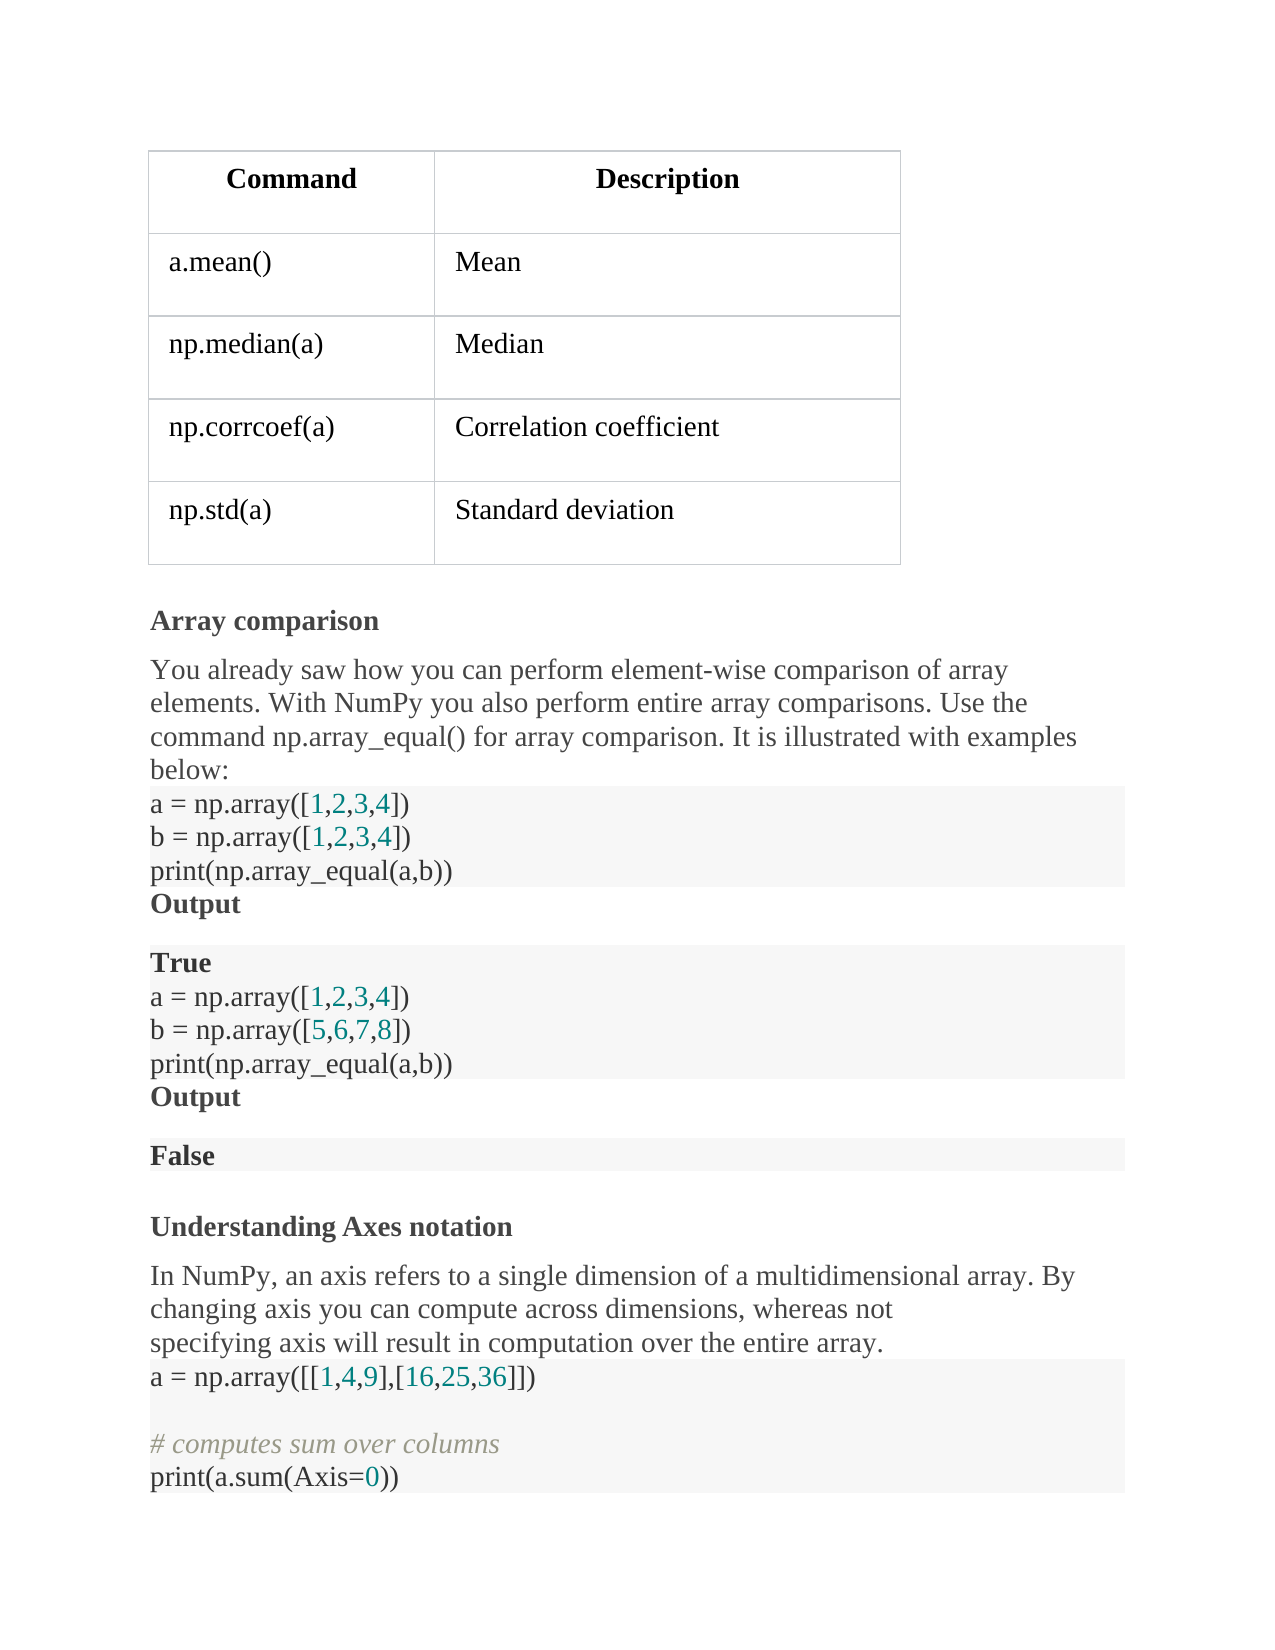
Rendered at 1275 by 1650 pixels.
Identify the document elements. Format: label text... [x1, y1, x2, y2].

table_header Description [435, 152, 900, 233]
text Output [150, 887, 1125, 920]
text In NumPy, an axis refers to a single dimension of a multidimensional array. By changing axis you can compute across dimensions, whereas not specifying axis will result in computation over the entire array. [150, 1258, 1125, 1359]
table_cell np.median(a) [149, 317, 434, 398]
text a = np.array([1,2,3,4]) [150, 786, 1125, 819]
table_cell Median [435, 317, 900, 398]
text Output [150, 1079, 1125, 1113]
text print(np.array_equal(a,b)) [150, 1046, 1125, 1079]
subtitle Array comparison [150, 603, 1125, 636]
table_cell a.mean() [149, 234, 434, 315]
table_header Command [149, 152, 434, 233]
table_cell Mean [435, 234, 900, 315]
text You already saw how you can perform element-wise comparison of array elements. With NumPy you also perform entire array comparisons. Use the command np.array_equal() for array comparison. It is illustrated with examples below: [150, 652, 1125, 786]
text a = np.array([[1,4,9],[16,25,36]]) [150, 1359, 1125, 1392]
text print(a.sum(Axis=0)) [150, 1459, 1125, 1493]
table_cell np.corrcoef(a) [149, 400, 434, 481]
text a = np.array([1,2,3,4]) [150, 979, 1125, 1012]
text b = np.array([1,2,3,4]) [150, 819, 1125, 853]
table_cell Standard deviation [435, 482, 900, 563]
table_cell Correlation coefficient [435, 400, 900, 481]
text False [150, 1138, 1125, 1171]
table_cell np.std(a) [149, 482, 434, 563]
text # computes sum over columns [150, 1426, 1125, 1459]
text True [150, 945, 1125, 979]
text b = np.array([5,6,7,8]) [150, 1012, 1125, 1046]
subtitle Understanding Axes notation [150, 1209, 1125, 1242]
text print(np.array_equal(a,b)) [150, 853, 1125, 887]
